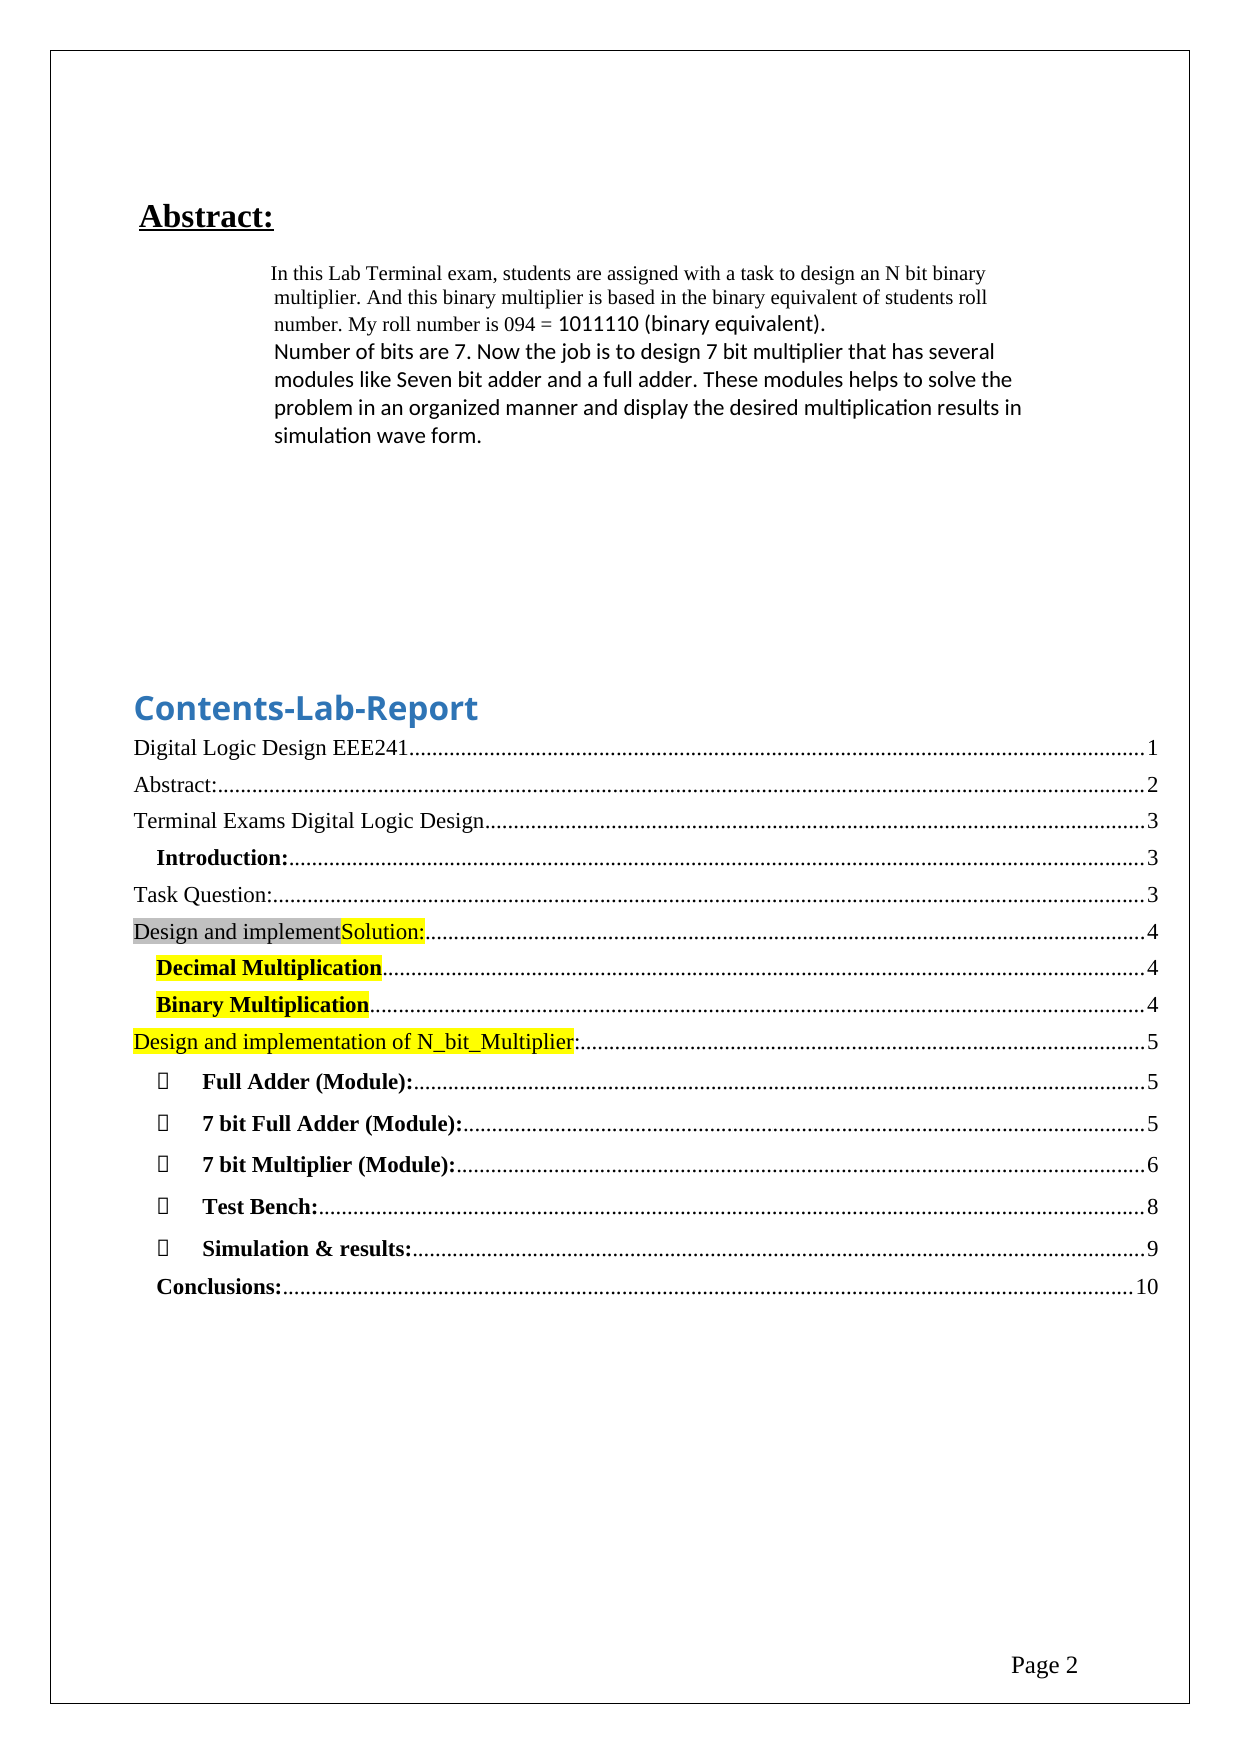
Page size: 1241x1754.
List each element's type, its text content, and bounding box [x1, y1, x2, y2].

text Number of bits are 7. Now the job is to design 7 bit multiplier that has several modules like Seven bit adder and a full adder. These modules helps to solve the problem in an organized manner and display the desired multiplication results in simulation wave form. [274, 337, 1061, 449]
subtitle Abstract: [139, 196, 1159, 234]
text In this Lab Terminal exam, students are assigned with a task to design an N bit binary multiplier. And this binary multiplier is based in the binary equivalent of students roll number. My roll number is 094 = 1011110 (binary equivalent). [133, 261, 1061, 337]
